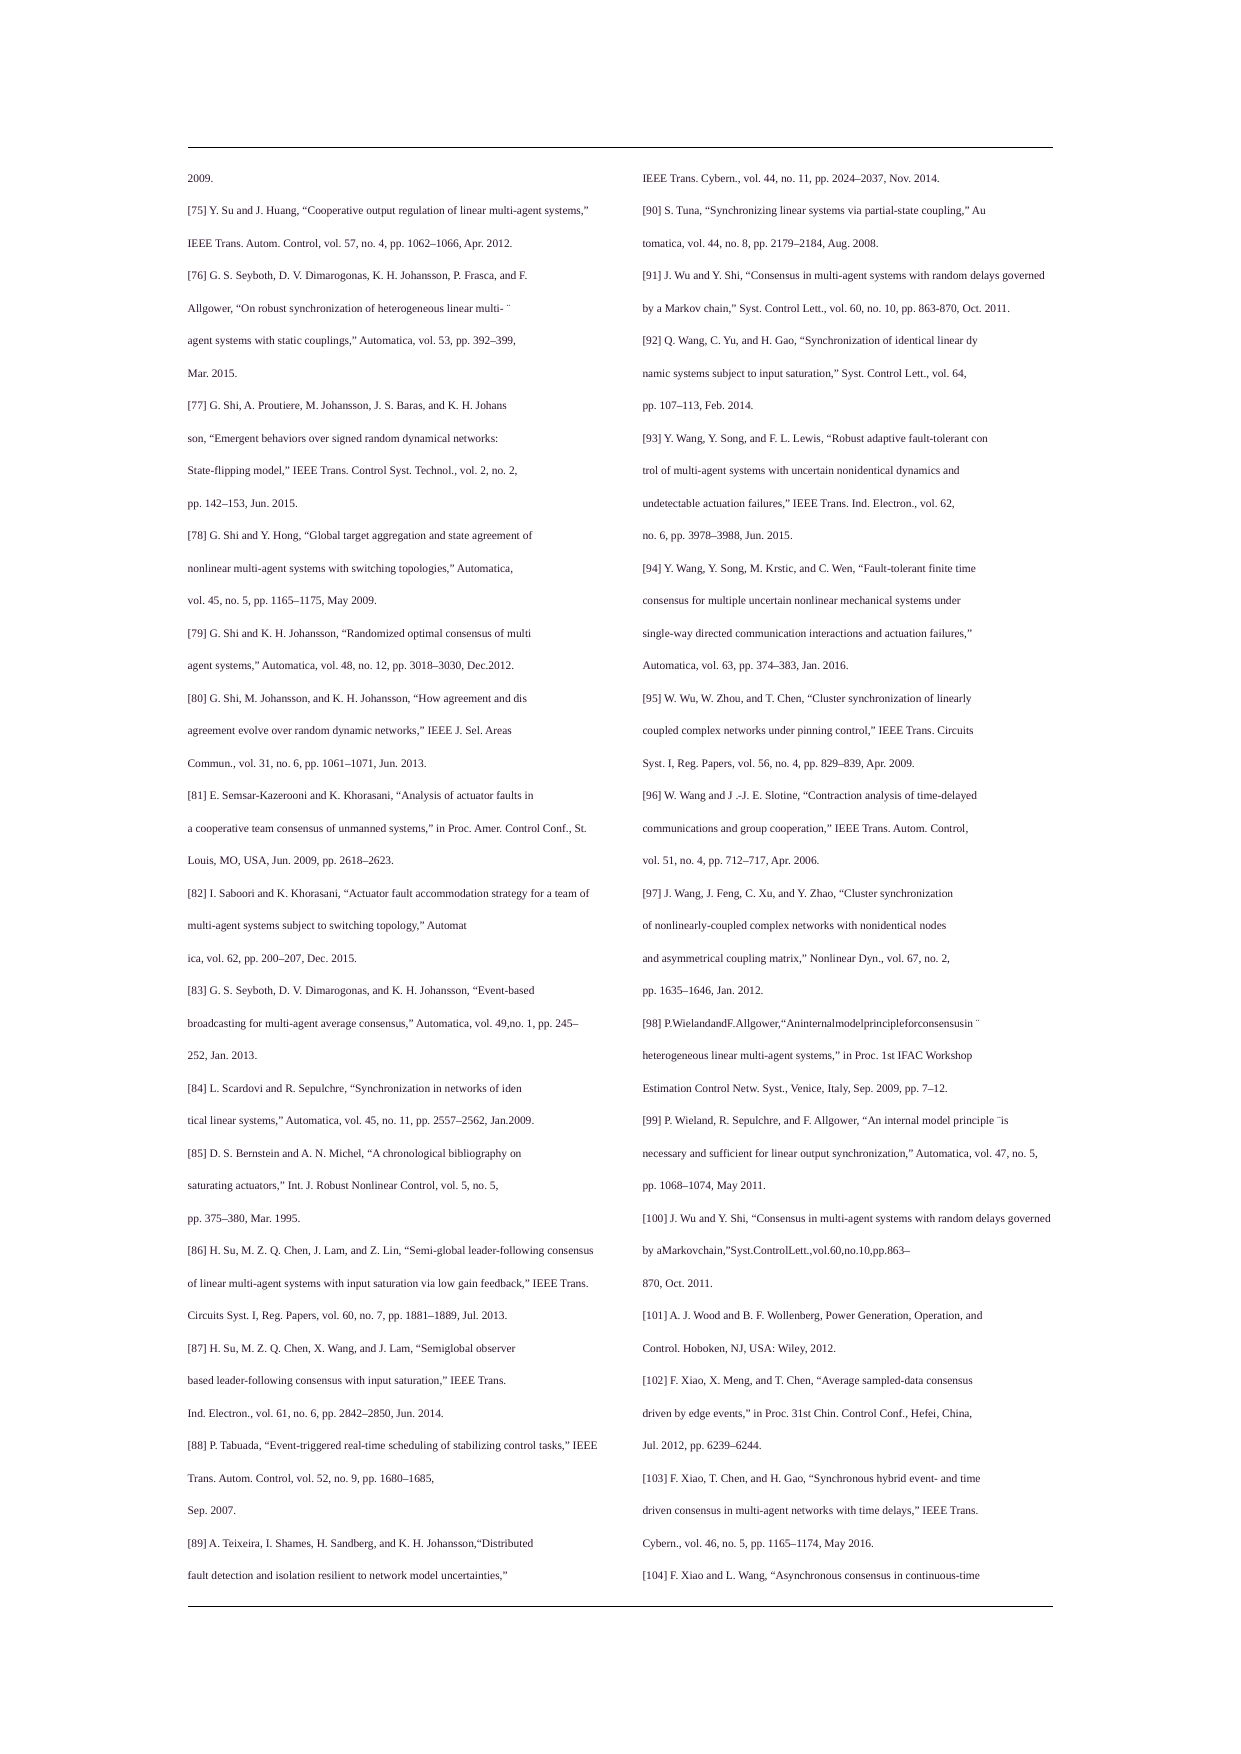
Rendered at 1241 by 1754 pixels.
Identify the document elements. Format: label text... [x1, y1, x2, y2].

list a cooperative team consensus of unmanned systems,” in Proc. Amer. Control Conf., St. Louis, MO, USA, Jun. 2009, pp. 2618–2623. [187, 812, 598, 877]
list agent systems,” Automatica, vol. 48, no. 12, pp. 3018–3030, Dec.2012. [187, 649, 598, 682]
list based leader-following consensus with input saturation,” IEEE Trans. [187, 1364, 598, 1397]
list driven consensus in multi-agent networks with time delays,” IEEE Trans. [642, 1494, 1053, 1527]
list [91] J. Wu and Y. Shi, “Consensus in multi-agent systems with random delays governed by a Markov chain,” Syst. Control Lett., vol. 60, no. 10, pp. 863-870, Oct. 2011. [642, 259, 1053, 324]
list pp. 1635–1646, Jan. 2012. [642, 974, 1053, 1007]
list driven by edge events,” in Proc. 31st Chin. Control Conf., Hefei, China, [642, 1397, 1053, 1429]
list [76] G. S. Seyboth, D. V. Dimarogonas, K. H. Johansson, P. Frasca, and F. [187, 259, 598, 292]
list [88] P. Tabuada, “Event-triggered real-time scheduling of stabilizing control tasks,” IEEE Trans. Autom. Control, vol. 52, no. 9, pp. 1680–1685, [187, 1429, 598, 1494]
list vol. 45, no. 5, pp. 1165–1175, May 2009. [187, 584, 598, 617]
list Control. Hoboken, NJ, USA: Wiley, 2012. [642, 1332, 1053, 1364]
list pp. 142–153, Jun. 2015. [187, 487, 598, 519]
list [93] Y. Wang, Y. Song, and F. L. Lewis, “Robust adaptive fault-tolerant con [642, 422, 1053, 454]
list [94] Y. Wang, Y. Song, M. Krstic, and C. Wen, “Fault-tolerant finite time [642, 552, 1053, 584]
list [100] J. Wu and Y. Shi, “Consensus in multi-agent systems with random delays governed by aMarkovchain,”Syst.ControlLett.,vol.60,no.10,pp.863– [642, 1202, 1053, 1267]
list pp. 375–380, Mar. 1995. [187, 1202, 598, 1234]
list Sep. 2007. [187, 1494, 598, 1527]
list no. 6, pp. 3978–3988, Jun. 2015. [642, 519, 1053, 552]
list [92] Q. Wang, C. Yu, and H. Gao, “Synchronization of identical linear dy [642, 324, 1053, 357]
list Syst. I, Reg. Papers, vol. 56, no. 4, pp. 829–839, Apr. 2009. [642, 747, 1053, 779]
list Mar. 2015. [187, 357, 598, 389]
list Commun., vol. 31, no. 6, pp. 1061–1071, Jun. 2013. [187, 747, 598, 779]
list consensus for multiple uncertain nonlinear mechanical systems under [642, 584, 1053, 617]
list Allgower, “On robust synchronization of heterogeneous linear multi- ¨ [187, 292, 598, 324]
list [99] P. Wieland, R. Sepulchre, and F. Allgower, “An internal model principle ¨is necessary and sufficient for linear output synchronization,” Automatica, vol. 47, no. 5, pp. 1068–1074, May 2011. [642, 1104, 1053, 1202]
list [81] E. Semsar-Kazerooni and K. Khorasani, “Analysis of actuator faults in [187, 779, 598, 812]
list 870, Oct. 2011. [642, 1267, 1053, 1299]
list agent systems with static couplings,” Automatica, vol. 53, pp. 392–399, [187, 324, 598, 357]
list [87] H. Su, M. Z. Q. Chen, X. Wang, and J. Lam, “Semiglobal observer [187, 1332, 598, 1364]
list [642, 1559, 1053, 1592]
list Cybern., vol. 46, no. 5, pp. 1165–1174, May 2016. [642, 1527, 1053, 1559]
list single-way directed communication interactions and actuation failures,” [642, 617, 1053, 649]
list coupled complex networks under pinning control,” IEEE Trans. Circuits [642, 714, 1053, 747]
list of nonlinearly-coupled complex networks with nonidentical nodes [642, 909, 1053, 942]
list tical linear systems,” Automatica, vol. 45, no. 11, pp. 2557–2562, Jan.2009. [187, 1104, 598, 1137]
list IEEE Trans. Cybern., vol. 44, no. 11, pp. 2024–2037, Nov. 2014. [642, 162, 1053, 194]
list Ind. Electron., vol. 61, no. 6, pp. 2842–2850, Jun. 2014. [187, 1397, 598, 1429]
list communications and group cooperation,” IEEE Trans. Autom. Control, [642, 812, 1053, 844]
list vol. 51, no. 4, pp. 712–717, Apr. 2006. [642, 844, 1053, 877]
list [78] G. Shi and Y. Hong, “Global target aggregation and state agreement of [187, 519, 598, 552]
list tomatica, vol. 44, no. 8, pp. 2179–2184, Aug. 2008. [642, 227, 1053, 259]
list [86] H. Su, M. Z. Q. Chen, J. Lam, and Z. Lin, “Semi-global leader-following consensus of linear multi-agent systems with input saturation via low gain feedback,” IEEE Trans. Circuits Syst. I, Reg. Papers, vol. 60, no. 7, pp. 1881–1889, Jul. 2013. [187, 1234, 598, 1332]
list [90] S. Tuna, “Synchronizing linear systems via partial-state coupling,” Au [642, 194, 1053, 227]
list [98] P.WielandandF.Allgower,“Aninternalmodelprincipleforconsensusin ¨ [642, 1007, 1053, 1039]
list [97] J. Wang, J. Feng, C. Xu, and Y. Zhao, “Cluster synchronization [642, 877, 1053, 909]
list [77] G. Shi, A. Proutiere, M. Johansson, J. S. Baras, and K. H. Johans [187, 389, 598, 422]
list [96] W. Wang and J .-J. E. Slotine, “Contraction analysis of time-delayed [642, 779, 1053, 812]
list [82] I. Saboori and K. Khorasani, “Actuator fault accommodation strategy for a team of multi-agent systems subject to switching topology,” Automat [187, 877, 598, 942]
list [79] G. Shi and K. H. Johansson, “Randomized optimal consensus of multi [187, 617, 598, 649]
list Automatica, vol. 63, pp. 374–383, Jan. 2016. [642, 649, 1053, 682]
list [83] G. S. Seyboth, D. V. Dimarogonas, and K. H. Johansson, “Event-based [187, 974, 598, 1007]
list State-flipping model,” IEEE Trans. Control Syst. Technol., vol. 2, no. 2, [187, 454, 598, 487]
list [101] A. J. Wood and B. F. Wollenberg, Power Generation, Operation, and [642, 1299, 1053, 1332]
list [95] W. Wu, W. Zhou, and T. Chen, “Cluster synchronization of linearly [642, 682, 1053, 714]
list Jul. 2012, pp. 6239–6244. [642, 1429, 1053, 1462]
list agreement evolve over random dynamic networks,” IEEE J. Sel. Areas [187, 714, 598, 747]
list and asymmetrical coupling matrix,” Nonlinear Dyn., vol. 67, no. 2, [642, 942, 1053, 974]
list fault detection and isolation resilient to network model uncertainties,” [187, 1559, 598, 1592]
list [85] D. S. Bernstein and A. N. Michel, “A chronological bibliography on [187, 1137, 598, 1169]
list son, “Emergent behaviors over signed random dynamical networks: [187, 422, 598, 454]
list [89] A. Teixeira, I. Shames, H. Sandberg, and K. H. Johansson,“Distributed [187, 1527, 598, 1559]
list ica, vol. 62, pp. 200–207, Dec. 2015. [187, 942, 598, 974]
list networks,” IEEE Trans. Circuits Syst. II, Exp. Briefs, vol. 56, no. 2,pp. 177–181, Feb. 2009. [187, 162, 598, 194]
list pp. 107–113, Feb. 2014. [642, 389, 1053, 422]
list nonlinear multi-agent systems with switching topologies,” Automatica, [187, 552, 598, 584]
list saturating actuators,” Int. J. Robust Nonlinear Control, vol. 5, no. 5, [187, 1169, 598, 1202]
list undetectable actuation failures,” IEEE Trans. Ind. Electron., vol. 62, [642, 487, 1053, 519]
list Estimation Control Netw. Syst., Venice, Italy, Sep. 2009, pp. 7–12. [642, 1072, 1053, 1104]
list [75] Y. Su and J. Huang, “Cooperative output regulation of linear multi-agent systems,” IEEE Trans. Autom. Control, vol. 57, no. 4, pp. 1062–1066, Apr. 2012. [187, 194, 598, 259]
list [84] L. Scardovi and R. Sepulchre, “Synchronization in networks of iden [187, 1072, 598, 1104]
list [80] G. Shi, M. Johansson, and K. H. Johansson, “How agreement and dis [187, 682, 598, 714]
list [103] F. Xiao, T. Chen, and H. Gao, “Synchronous hybrid event- and time [642, 1462, 1053, 1494]
list [102] F. Xiao, X. Meng, and T. Chen, “Average sampled-data consensus [642, 1364, 1053, 1397]
list broadcasting for multi-agent average consensus,” Automatica, vol. 49,no. 1, pp. 245–252, Jan. 2013. [187, 1007, 598, 1072]
list heterogeneous linear multi-agent systems,” in Proc. 1st IFAC Workshop [642, 1039, 1053, 1072]
list trol of multi-agent systems with uncertain nonidentical dynamics and [642, 454, 1053, 487]
list namic systems subject to input saturation,” Syst. Control Lett., vol. 64, [642, 357, 1053, 389]
